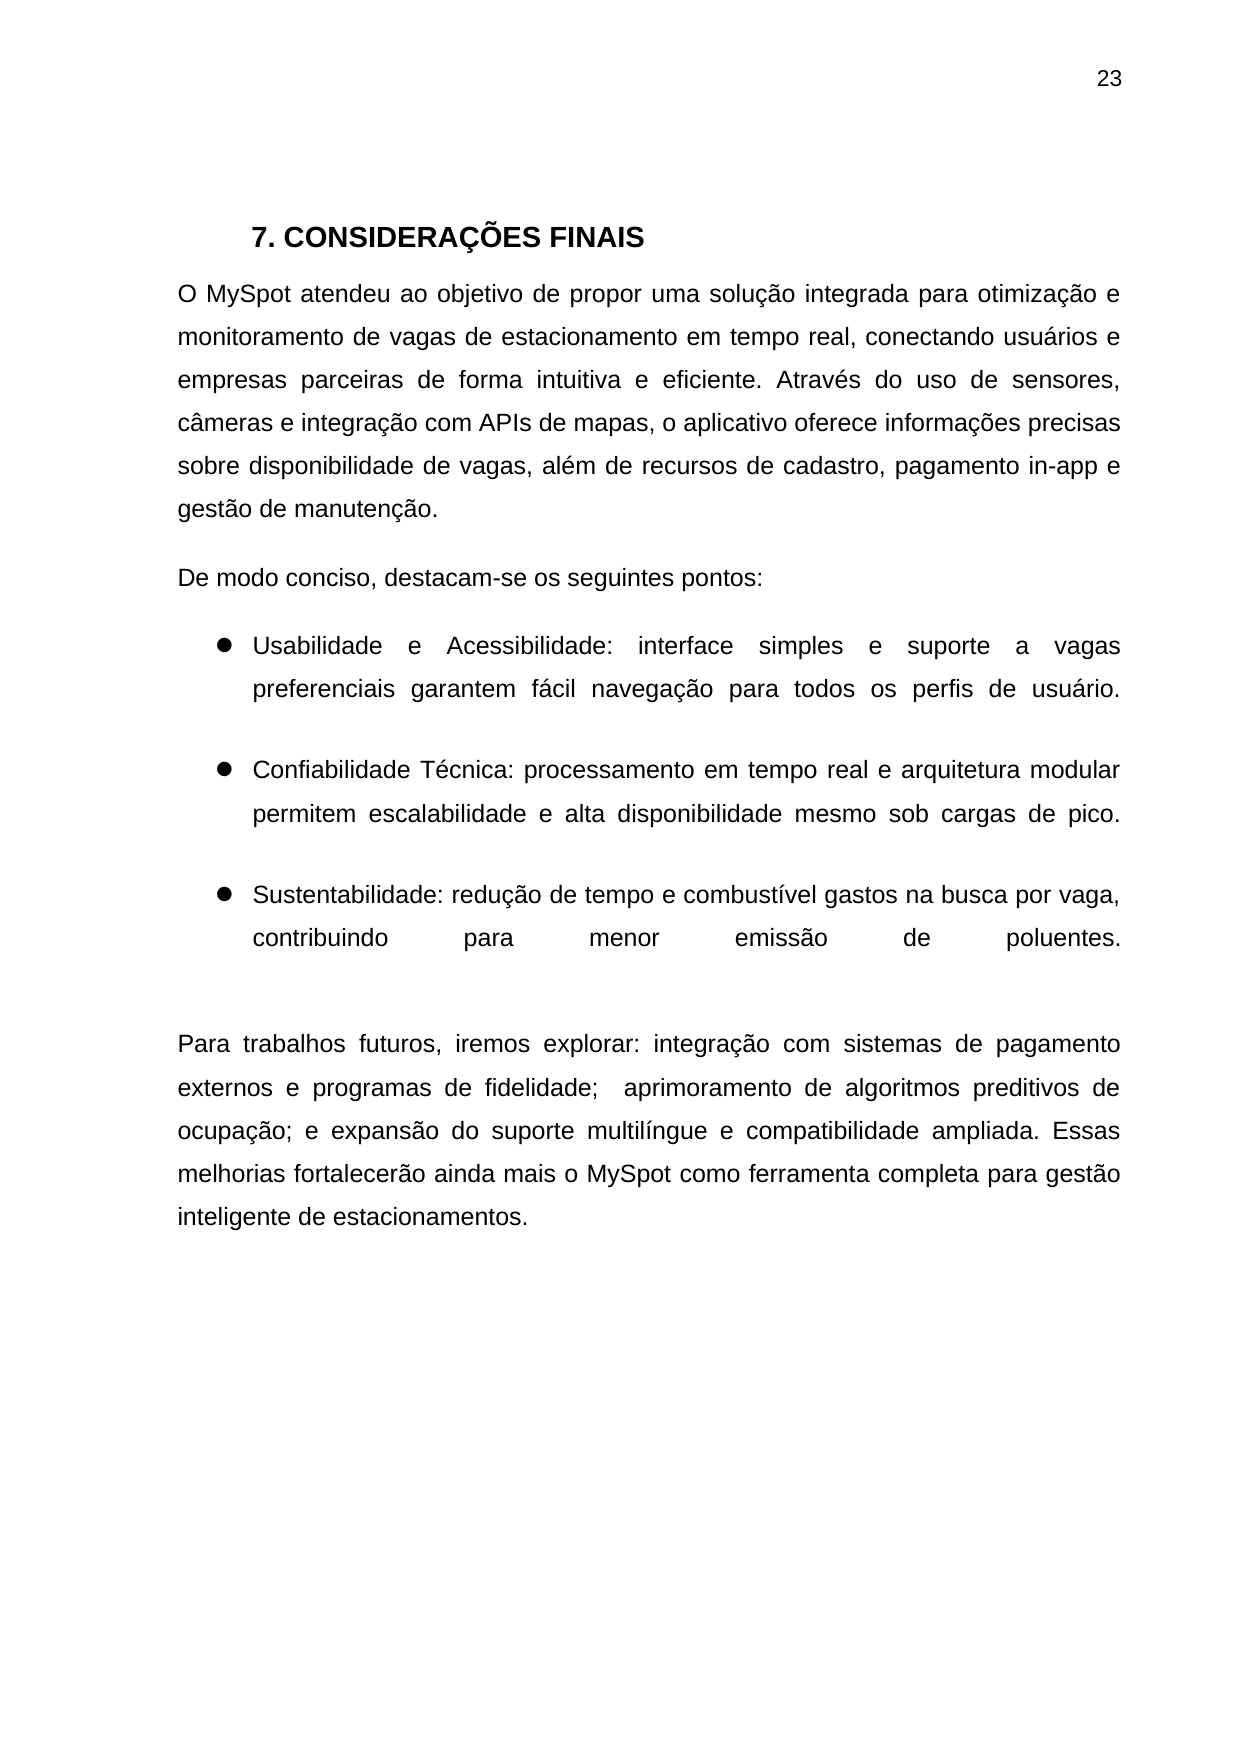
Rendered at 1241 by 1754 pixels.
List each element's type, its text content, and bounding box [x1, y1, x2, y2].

list Confiabilidade Técnica: processamento em tempo real e arquitetura modular permitem escalabilidade e alta disponibilidade mesmo sob cargas de pico. [215, 755, 1122, 867]
list Sustentabilidade: redução de tempo e combustível gastos na busca por vaga, contribuindo para menor emissão de poluentes. [215, 880, 1122, 991]
text De modo conciso, destacam-se os seguintes pontos: [177, 563, 1122, 591]
subtitle 7. CONSIDERAÇÕES FINAIS [251, 220, 1122, 254]
list Usabilidade e Acessibilidade: interface simples e suporte a vagas preferenciais garantem fácil navegação para todos os perfis de usuário. [215, 631, 1122, 742]
text Para trabalhos futuros, iremos explorar: integração com sistemas de pagamento externos e programas de fidelidade; aprimoramento de algoritmos preditivos de ocupação; e expansão do suporte multilíngue e compatibilidade ampliada. Essas melhorias fortalecerão ainda mais o MySpot como ferramenta completa para gestão inteligente de estacionamentos. [177, 1029, 1122, 1231]
text O MySpot atendeu ao objetivo de propor uma solução integrada para otimização e monitoramento de vagas de estacionamento em tempo real, conectando usuários e empresas parceiras de forma intuitiva e eficiente. Através do uso de sensores, câmeras e integração com APIs de mapas, o aplicativo oferece informações precisas sobre disponibilidade de vagas, além de recursos de cadastro, pagamento in-app e gestão de manutenção. [177, 279, 1122, 523]
